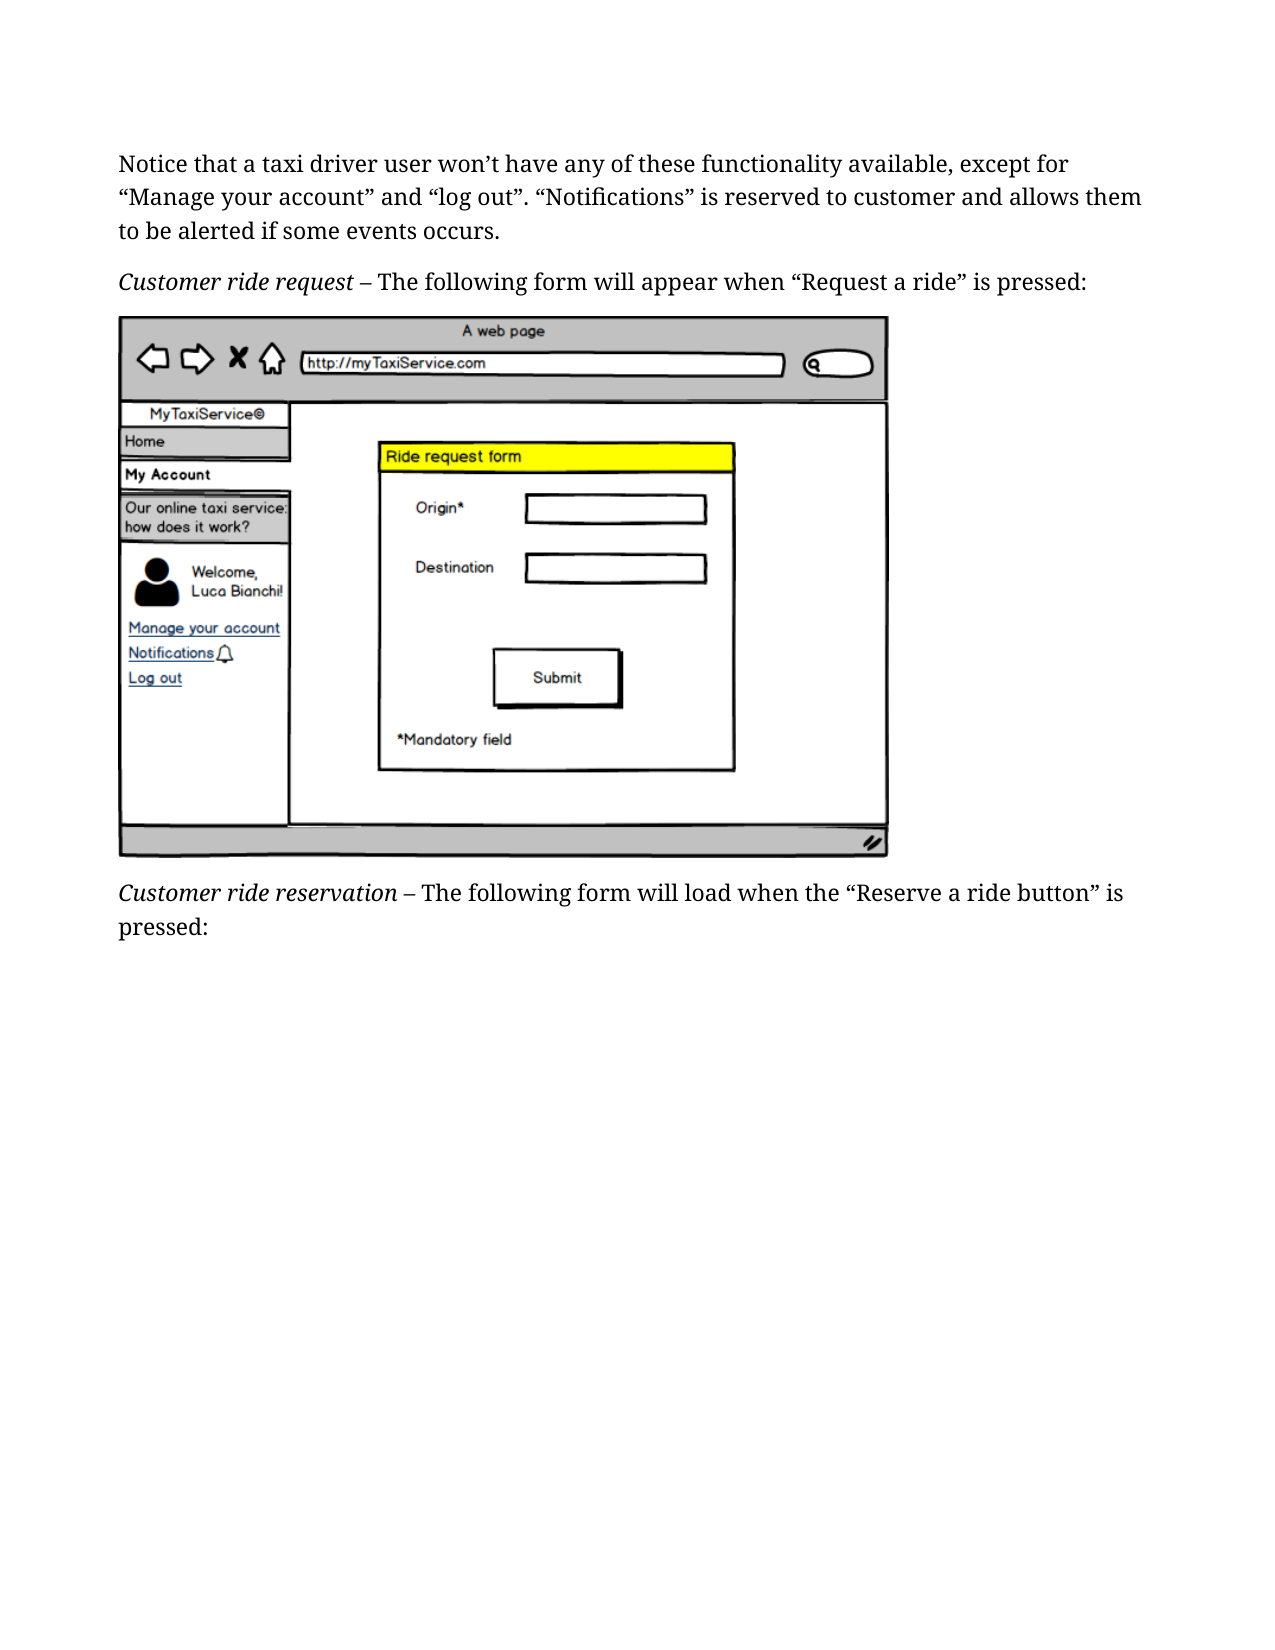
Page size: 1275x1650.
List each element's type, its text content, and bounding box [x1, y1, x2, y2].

picture [118, 316, 889, 858]
text Customer ride request – The following form will appear when “Request a ride” is pressed: [118, 266, 1157, 297]
text Notice that a taxi driver user won’t have any of these functionality available, except for “Manage your account” and “log out”. “Notifications” is reserved to customer and allows them to be alerted if some events occurs. [118, 148, 1157, 246]
text Customer ride reservation – The following form will load when the “Reserve a ride button” is pressed: [118, 877, 1157, 942]
